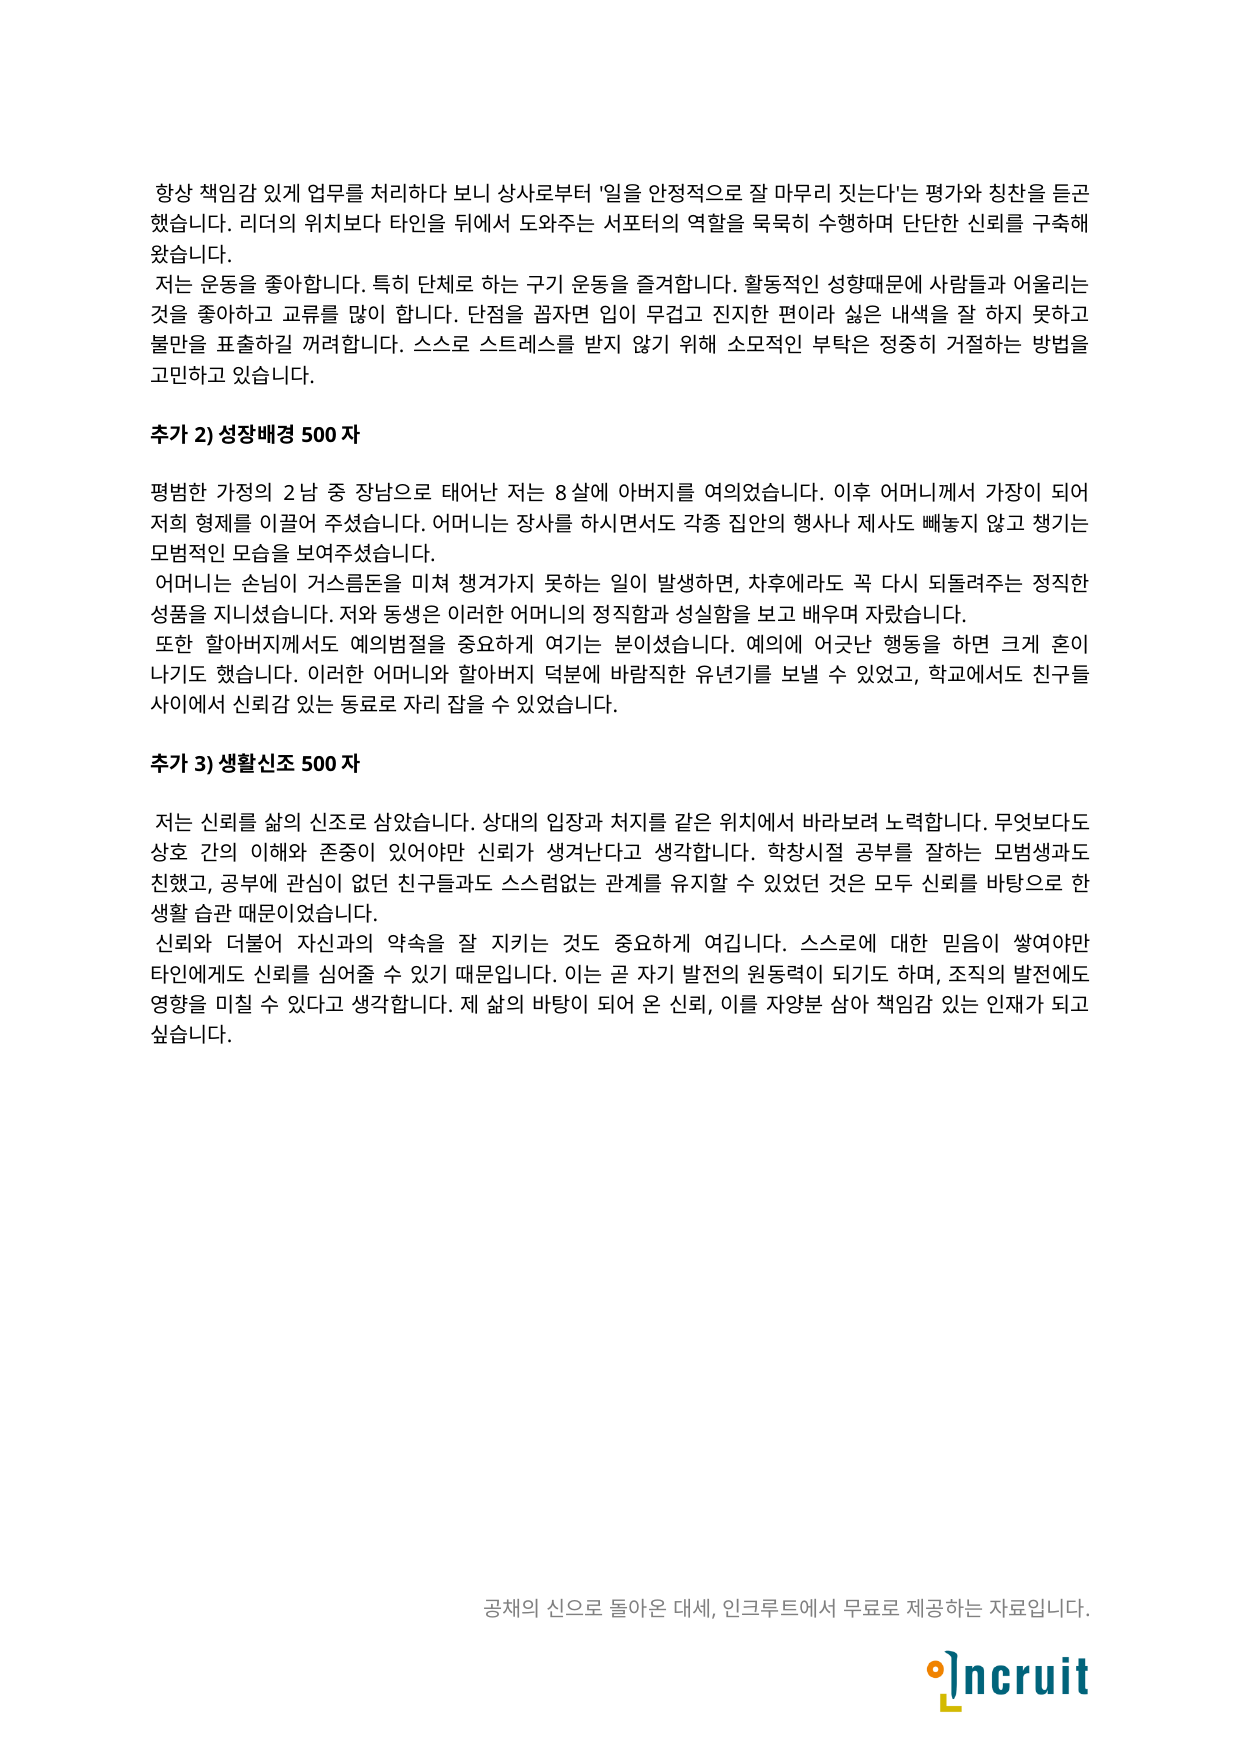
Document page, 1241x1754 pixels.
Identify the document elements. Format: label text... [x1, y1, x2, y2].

text 추가 2) 성장배경 500자 [150, 418, 1090, 448]
text 저는 신뢰를 삶의 신조로 삼았습니다. 상대의 입장과 처지를 같은 위치에서 바라보려 노력합니다. 무엇보다도 상호 간의 이해와 존중이 있어야만 신뢰가 생겨난다고 생각합니다. 학창시절 공부를 잘하는 모범생과도 친했고, 공부에 관심이 없던 친구들과도 스스럼없는 관계를 유지할 수 있었던 것은 모두 신뢰를 바탕으로 한 생활 습관 때문이었습니다. [150, 806, 1090, 927]
picture [920, 1648, 1094, 1715]
text 추가 3) 생활신조 500자 [150, 747, 1090, 778]
text 저는 운동을 좋아합니다. 특히 단체로 하는 구기 운동을 즐겨합니다. 활동적인 성향때문에 사람들과 어울리는 것을 좋아하고 교류를 많이 합니다. 단점을 꼽자면 입이 무겁고 진지한 편이라 싫은 내색을 잘 하지 못하고 불만을 표출하길 꺼려합니다. 스스로 스트레스를 받지 않기 위해 소모적인 부탁은 정중히 거절하는 방법을 고민하고 있습니다. [150, 268, 1090, 389]
text 어머니는 손님이 거스름돈을 미쳐 챙겨가지 못하는 일이 발생하면, 차후에라도 꼭 다시 되돌려주는 정직한 성품을 지니셨습니다. 저와 동생은 이러한 어머니의 정직함과 성실함을 보고 배우며 자랐습니다. [150, 567, 1090, 628]
text 항상 책임감 있게 업무를 처리하다 보니 상사로부터 '일을 안정적으로 잘 마무리 짓는다'는 평가와 칭찬을 듣곤 했습니다. 리더의 위치보다 타인을 뒤에서 도와주는 서포터의 역할을 묵묵히 수행하며 단단한 신뢰를 구축해 왔습니다. [150, 177, 1090, 268]
text 신뢰와 더불어 자신과의 약속을 잘 지키는 것도 중요하게 여깁니다. 스스로에 대한 믿음이 쌓여야만 타인에게도 신뢰를 심어줄 수 있기 때문입니다. 이는 곧 자기 발전의 원동력이 되기도 하며, 조직의 발전에도 영향을 미칠 수 있다고 생각합니다. 제 삶의 바탕이 되어 온 신뢰, 이를 자양분 삼아 책임감 있는 인재가 되고 싶습니다. [150, 927, 1090, 1049]
text 평범한 가정의 2남 중 장남으로 태어난 저는 8살에 아버지를 여의었습니다. 이후 어머니께서 가장이 되어 저희 형제를 이끌어 주셨습니다. 어머니는 장사를 하시면서도 각종 집안의 행사나 제사도 빼놓지 않고 챙기는 모범적인 모습을 보여주셨습니다. [150, 477, 1090, 567]
text 또한 할아버지께서도 예의범절을 중요하게 여기는 분이셨습니다. 예의에 어긋난 행동을 하면 크게 혼이 나기도 했습니다. 이러한 어머니와 할아버지 덕분에 바람직한 유년기를 보낼 수 있었고, 학교에서도 친구들 사이에서 신뢰감 있는 동료로 자리 잡을 수 있었습니다. [150, 628, 1090, 719]
